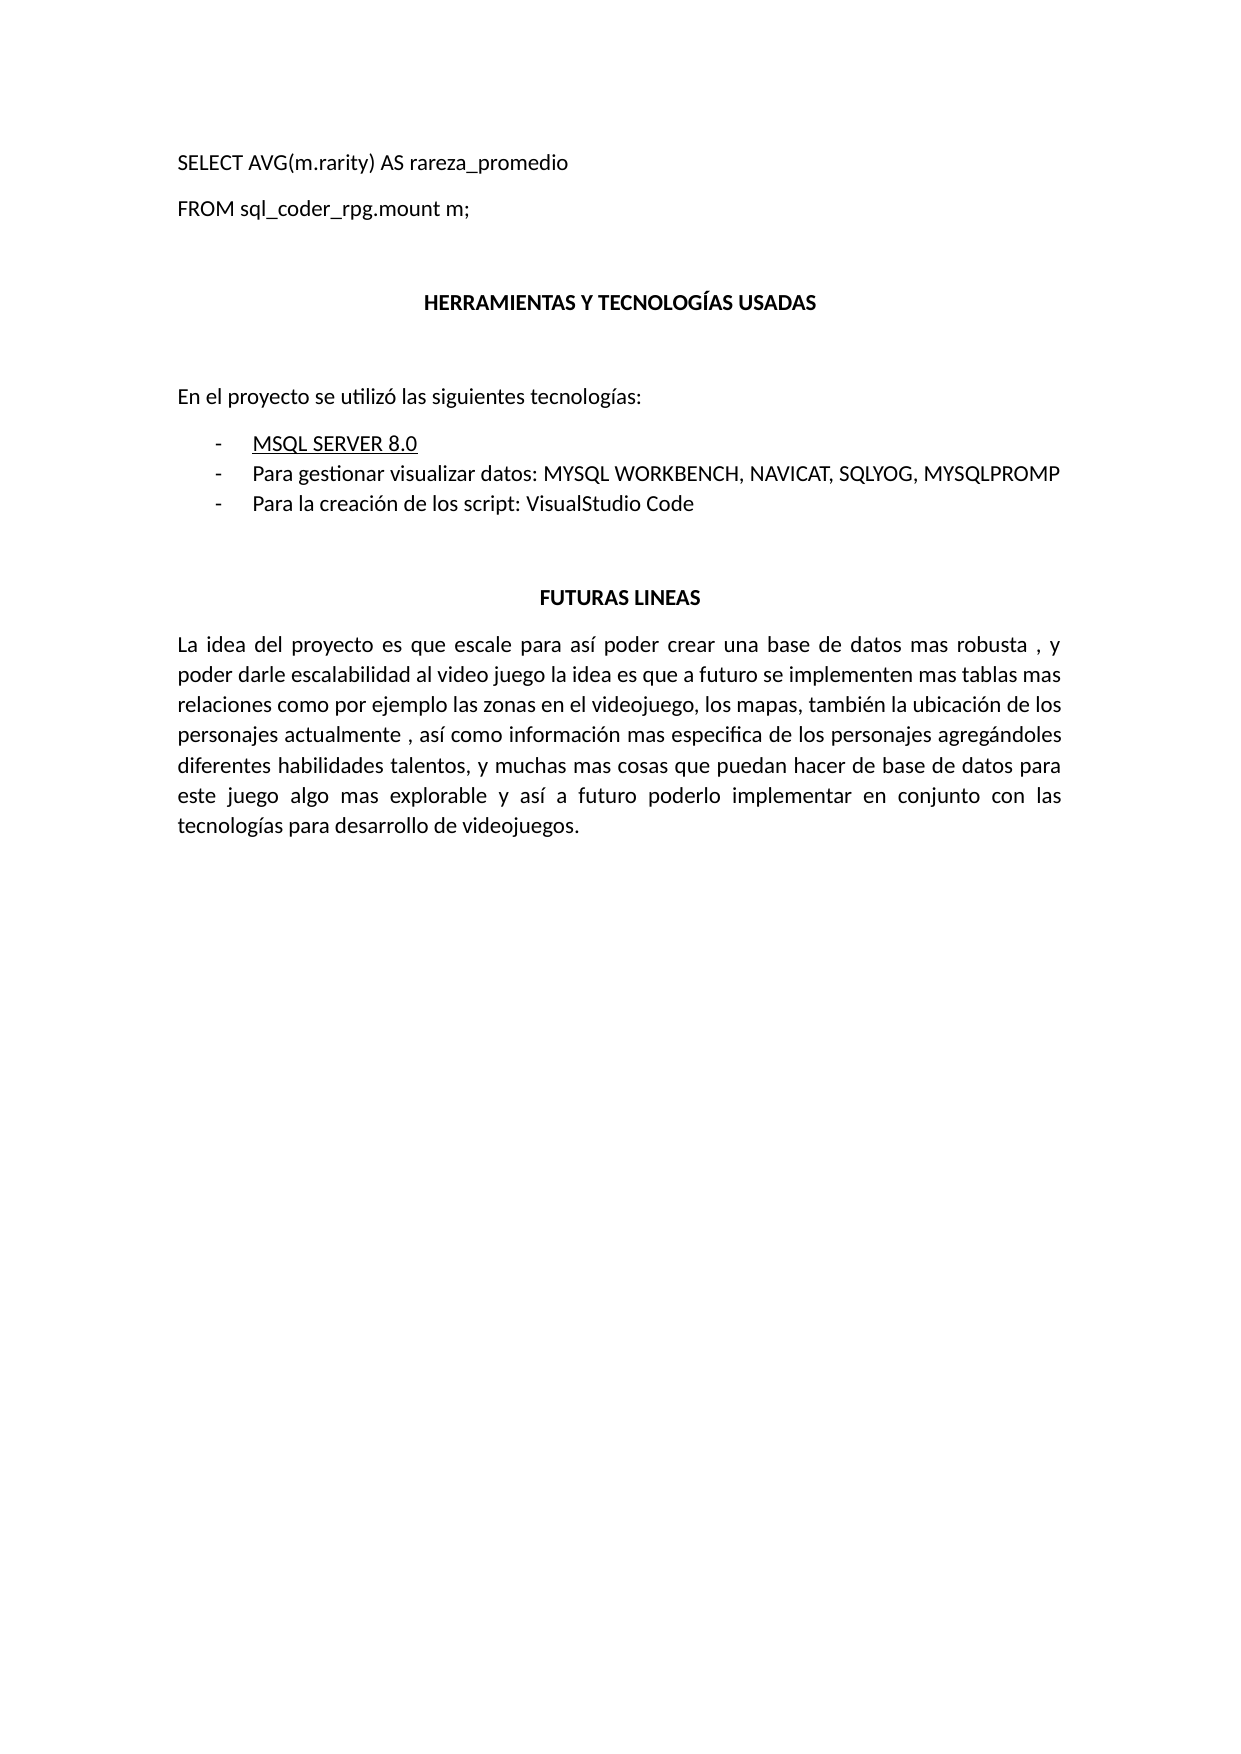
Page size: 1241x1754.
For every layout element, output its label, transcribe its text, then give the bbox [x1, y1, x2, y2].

list MSQL SERVER 8.0 [215, 429, 1063, 457]
text FUTURAS LINEAS [177, 583, 1063, 611]
text La idea del proyecto es que escale para así poder crear una base de datos mas robusta , y poder darle escalabilidad al video juego la idea es que a futuro se implementen mas tablas mas relaciones como por ejemplo las zonas en el videojuego, los mapas, también la ubicación de los personajes actualmente , así como información mas especifica de los personajes agregándoles diferentes habilidades talentos, y muchas mas cosas que puedan hacer de base de datos para este juego algo mas explorable y así a futuro poderlo implementar en conjunto con las tecnologías para desarrollo de videojuegos. [177, 630, 1063, 839]
text SELECT AVG(m.rarity) AS rareza_promedio [177, 148, 1063, 176]
list Para la creación de los script: VisualStudio Code [215, 489, 1063, 517]
list Para gestionar visualizar datos: MYSQL WORKBENCH, NAVICAT, SQLYOG, MYSQLPROMP [215, 459, 1063, 487]
text En el proyecto se utilizó las siguientes tecnologías: [177, 382, 1063, 410]
text FROM sql_coder_rpg.mount m; [177, 194, 1063, 222]
text HERRAMIENTAS Y TECNOLOGÍAS USADAS [177, 288, 1063, 316]
